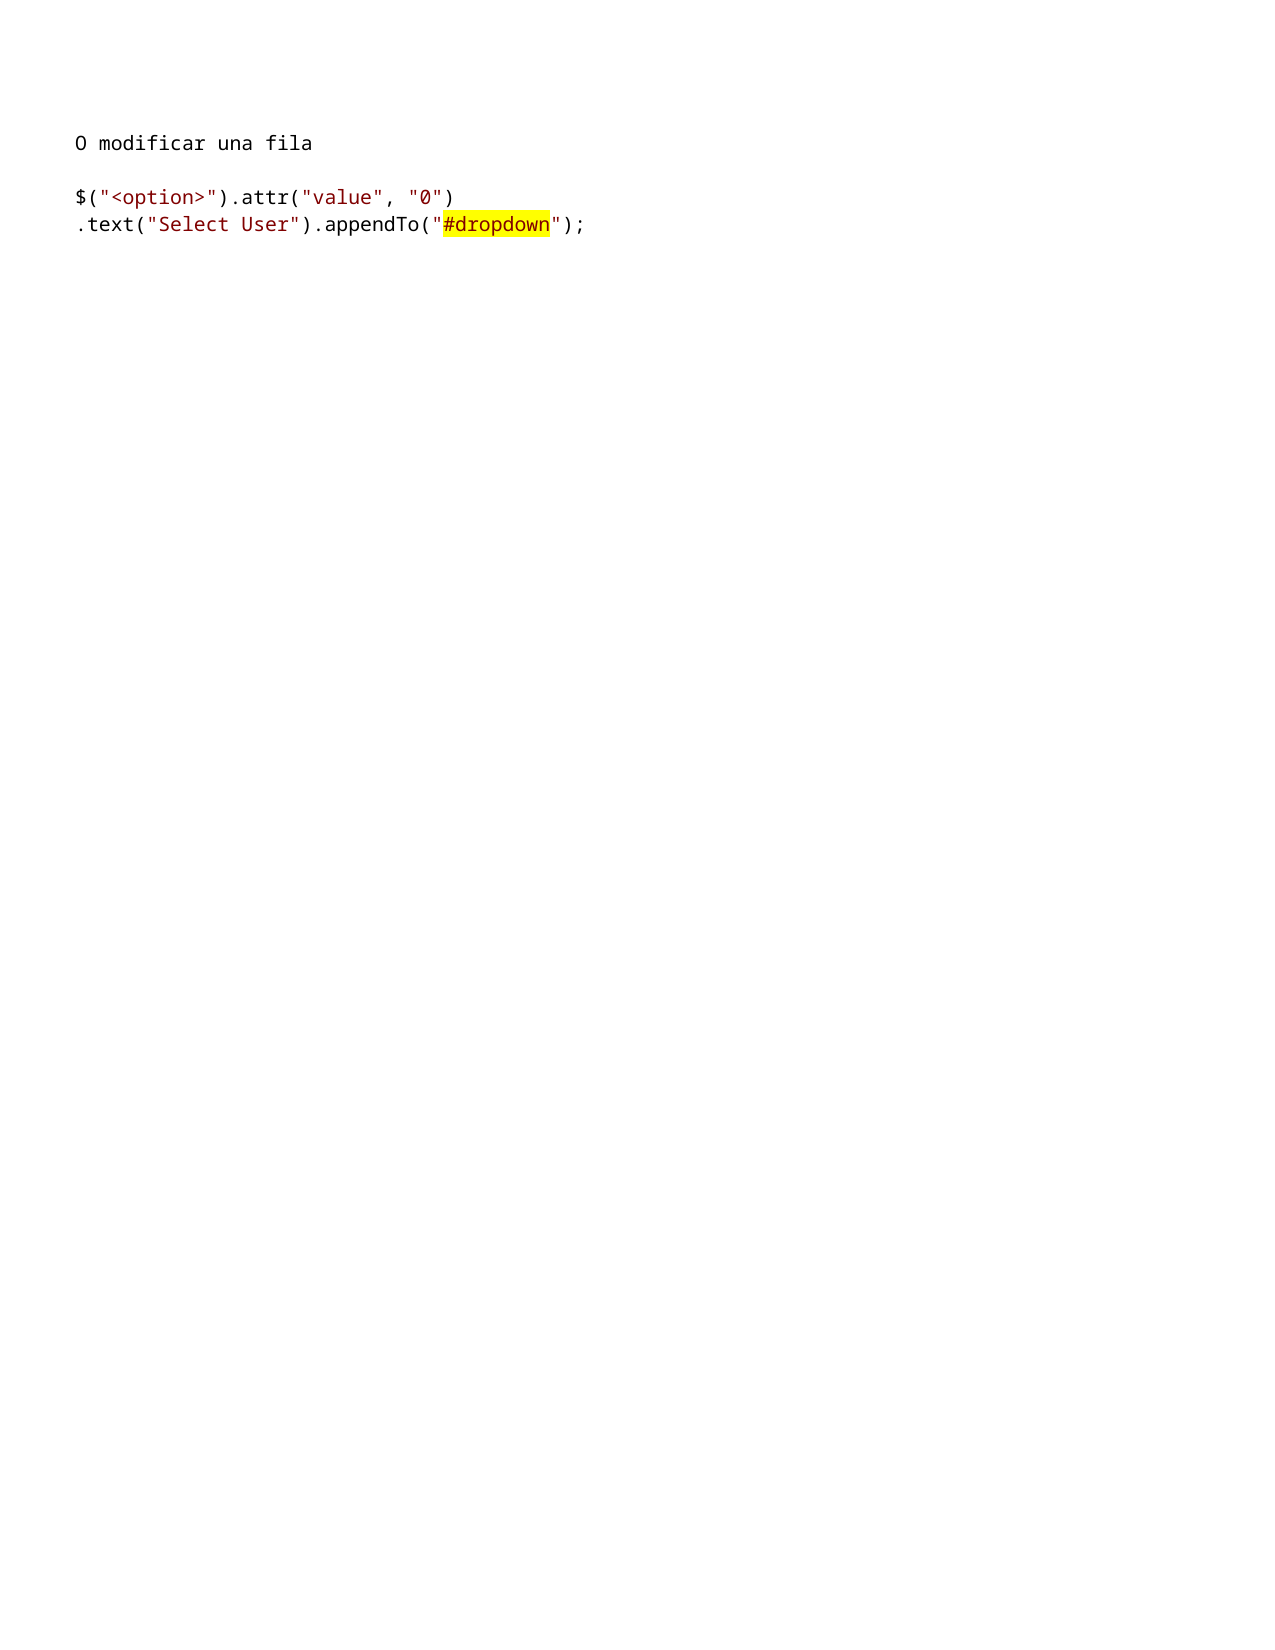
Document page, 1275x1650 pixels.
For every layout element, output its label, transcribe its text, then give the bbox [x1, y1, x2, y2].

text .text("Select User").appendTo("#dropdown"); [75, 210, 443, 237]
text O modificar una fila [75, 129, 1200, 156]
text $("<option>").attr("value", "0") [75, 183, 1200, 210]
text .text("Select User").appendTo("#dropdown"); [550, 210, 1200, 237]
